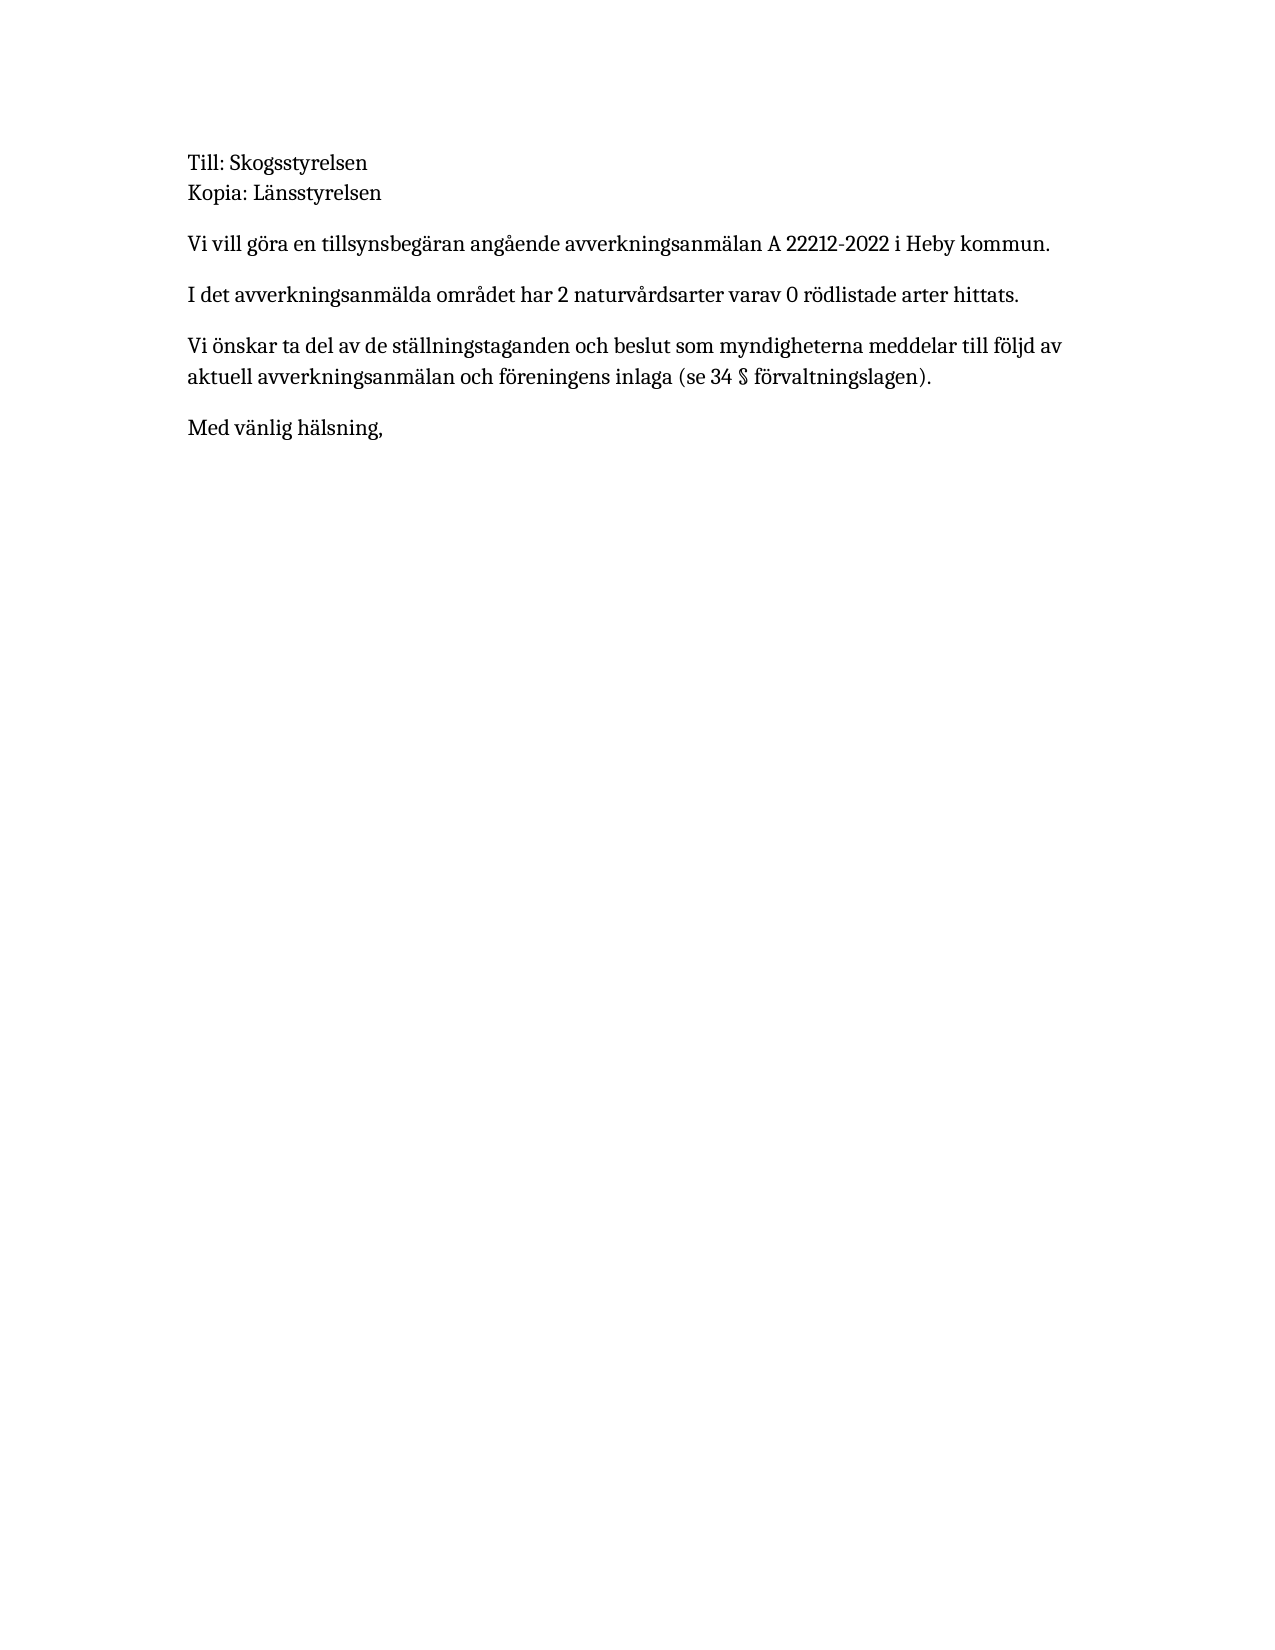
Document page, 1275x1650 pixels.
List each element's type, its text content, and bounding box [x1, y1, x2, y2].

text Med vänlig hälsning, [187, 414, 1087, 471]
text I det avverkningsanmälda området har 2 naturvårdsarter varav 0 rödlistade arter hittats. [187, 282, 1087, 309]
text Vi vill göra en tillsynsbegäran angående avverkningsanmälan A 22212-2022 i Heby kommun. [187, 231, 1087, 258]
text Vi önskar ta del av de ställningstaganden och beslut som myndigheterna meddelar till följd av aktuell avverkningsanmälan och föreningens inlaga (se 34 § förvaltningslagen). [187, 333, 1087, 390]
text Till: Skogsstyrelsen Kopia: Länsstyrelsen [187, 150, 1087, 207]
